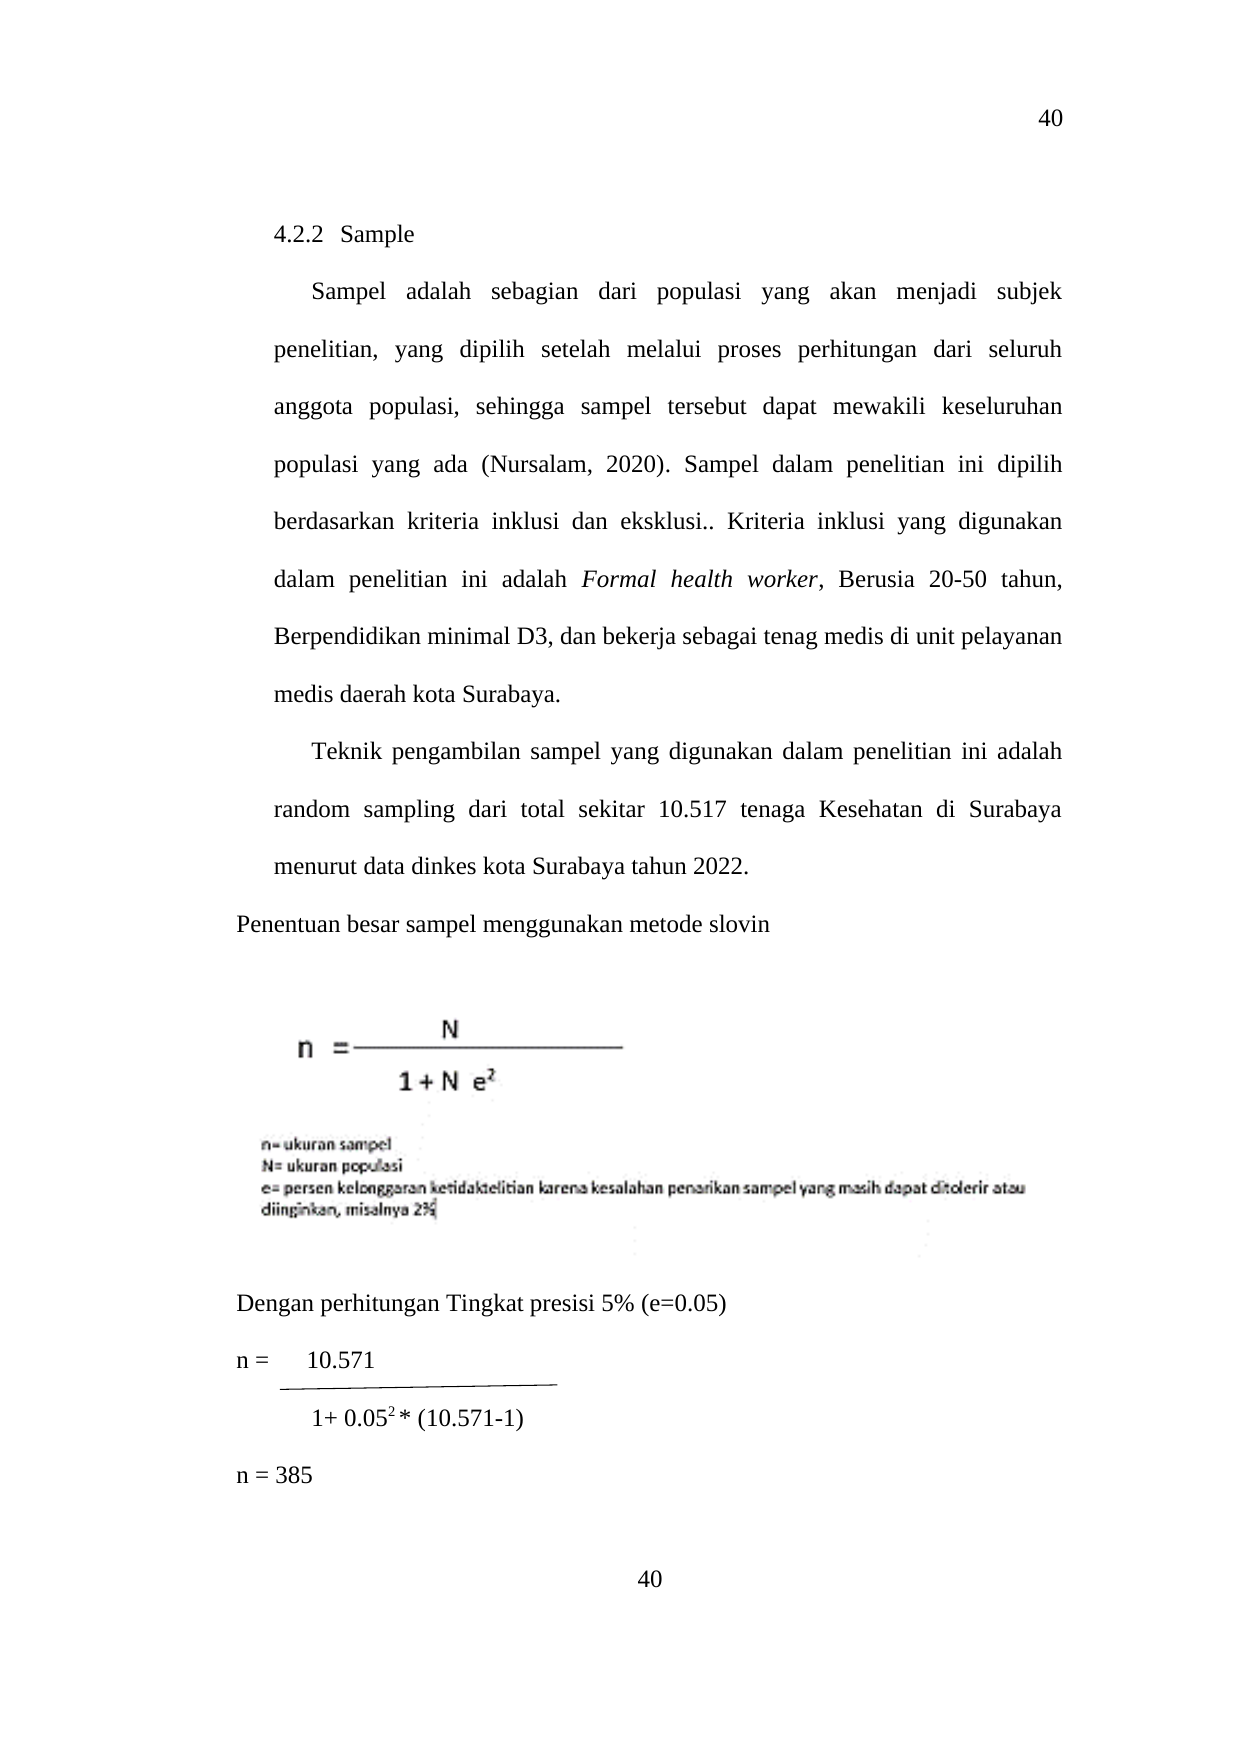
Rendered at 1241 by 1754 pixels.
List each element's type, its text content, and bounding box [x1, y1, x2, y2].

picture [236, 966, 1061, 1260]
text Teknik pengambilan sampel yang digunakan dalam penelitian ini adalah random sampling dari total sekitar 10.517 tenaga Kesehatan di Surabaya menurut data dinkes kota Surabaya tahun 2022. [274, 736, 1063, 880]
text Penentuan besar sampel menggunakan metode slovin [236, 909, 1063, 938]
text n = 10.571 [236, 1346, 1063, 1374]
text Dengan perhitungan Tingkat presisi 5% (e=0.05) [236, 1288, 1063, 1317]
subtitle Sample [274, 219, 1063, 248]
text 1+ 0.052 * (10.571-1) [236, 1403, 1063, 1432]
text n = 385 [236, 1461, 1063, 1489]
text Sampel adalah sebagian dari populasi yang akan menjadi subjek penelitian, yang dipilih setelah melalui proses perhitungan dari seluruh anggota populasi, sehingga sampel tersebut dapat mewakili keseluruhan populasi yang ada (Nursalam, 2020). Sampel dalam penelitian ini dipilih berdasarkan kriteria inklusi dan eksklusi.. Kriteria inklusi yang digunakan dalam penelitian ini adalah Formal health worker, Berusia 20-50 tahun, Berpendidikan minimal D3, dan bekerja sebagai tenag medis di unit pelayanan medis daerah kota Surabaya. [274, 276, 1063, 708]
